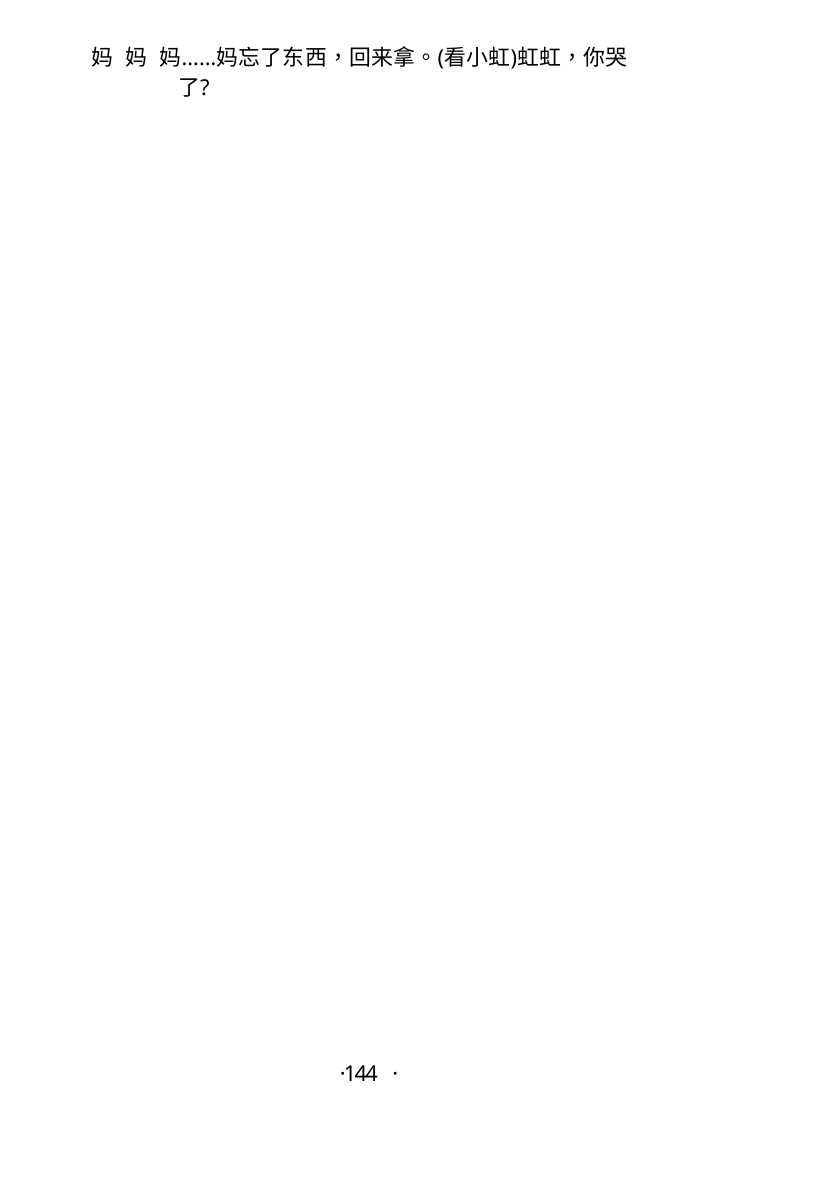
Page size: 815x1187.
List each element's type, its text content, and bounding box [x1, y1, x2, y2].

text 妈 妈 妈……妈忘了东西，回来拿。(看小虹)虹虹，你哭 了? [92, 42, 659, 102]
